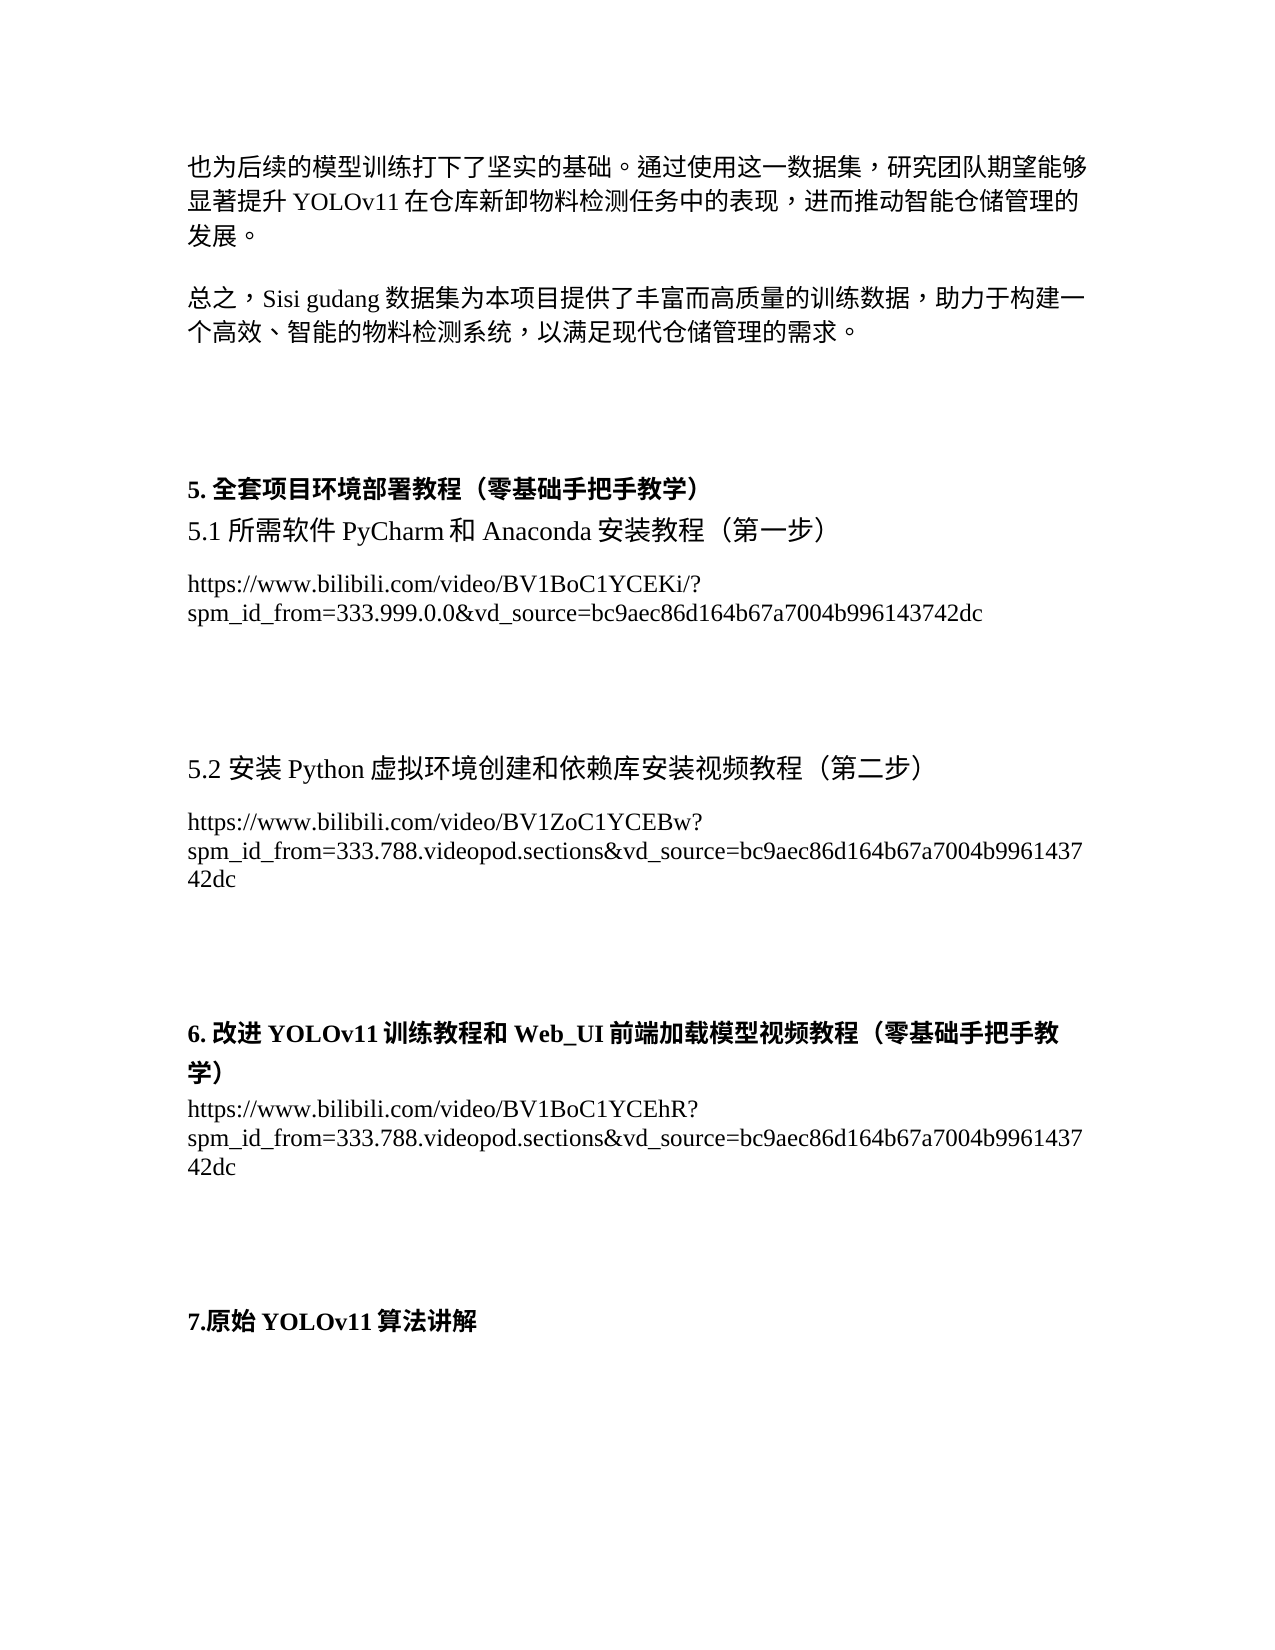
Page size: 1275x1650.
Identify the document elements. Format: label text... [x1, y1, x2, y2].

text https://www.bilibili.com/video/BV1ZoC1YCEBw?spm_id_from=333.788.videopod.sections&vd_source=bc9aec86d164b67a7004b996143742dc [187, 807, 1087, 893]
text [187, 150, 1087, 349]
text 5.1 所需软件PyCharm和Anaconda安装教程（第一步） [187, 511, 1087, 548]
subtitle 5. 全套项目环境部署教程（零基础手把手教学） [187, 472, 1087, 506]
subtitle 6. 改进YOLOv11训练教程和Web_UI前端加载模型视频教程（零基础手把手教学） [187, 1016, 1087, 1089]
text 5.2 安装Python虚拟环境创建和依赖库安装视频教程（第二步） [187, 749, 1087, 786]
text https://www.bilibili.com/video/BV1BoC1YCEhR?spm_id_from=333.788.videopod.sections&vd_source=bc9aec86d164b67a7004b996143742dc [187, 1094, 1087, 1181]
text https://www.bilibili.com/video/BV1BoC1YCEKi/?spm_id_from=333.999.0.0&vd_source=bc9aec86d164b67a7004b996143742dc [187, 569, 1087, 626]
subtitle 7.原始YOLOv11算法讲解 [187, 1304, 1087, 1338]
